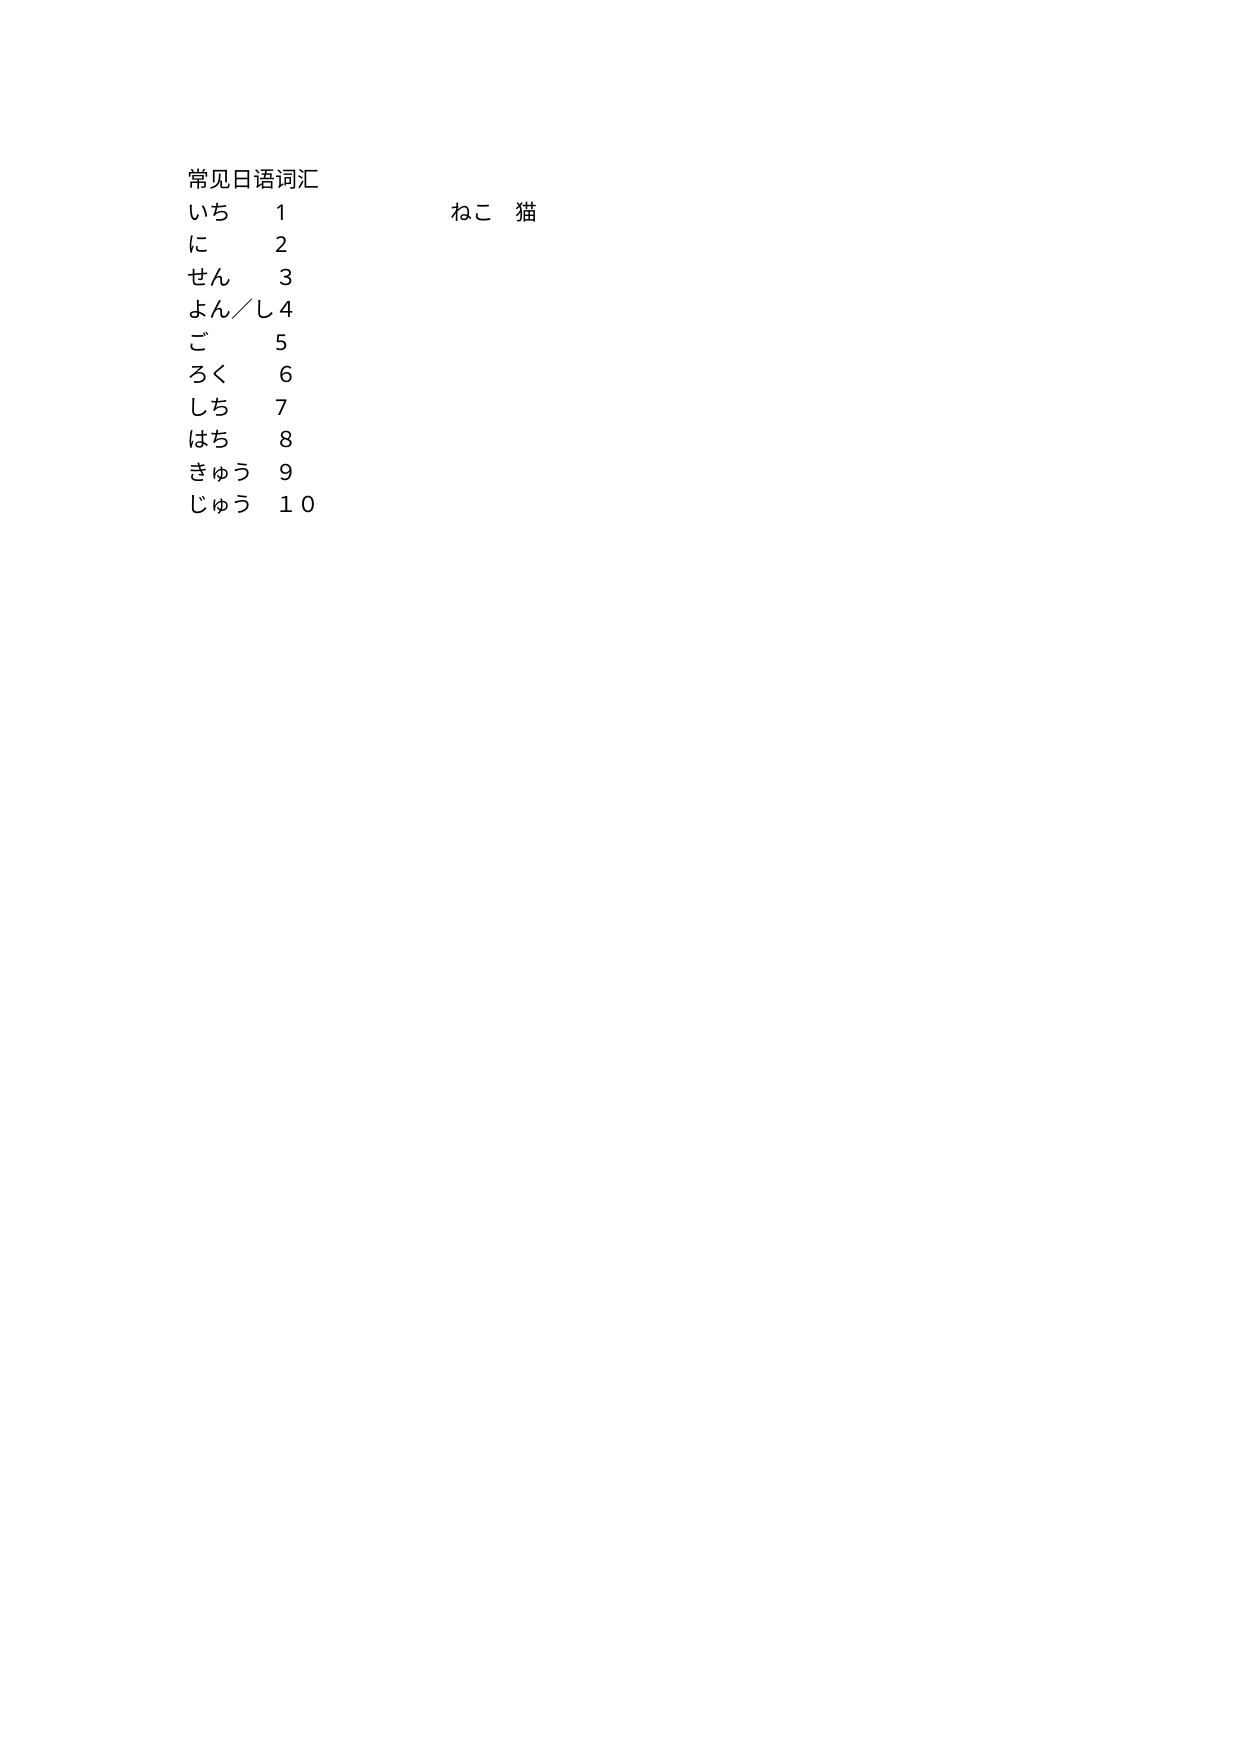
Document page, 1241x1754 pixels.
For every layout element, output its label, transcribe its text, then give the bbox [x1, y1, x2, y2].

text いち 1 ねこ 猫 [187, 194, 1053, 227]
text ろく ６ [187, 357, 1053, 389]
text しち 7 [187, 389, 1053, 422]
text きゅう ９ [187, 454, 1053, 487]
text せん ３ [187, 259, 1053, 292]
text はち ８ [187, 422, 1053, 454]
text じゅう １０ [187, 487, 1053, 519]
text ご 5 [187, 324, 1053, 357]
text 常见日语词汇 [187, 162, 1053, 194]
text に 2 [187, 227, 1053, 259]
text よん／し４ [187, 292, 1053, 324]
